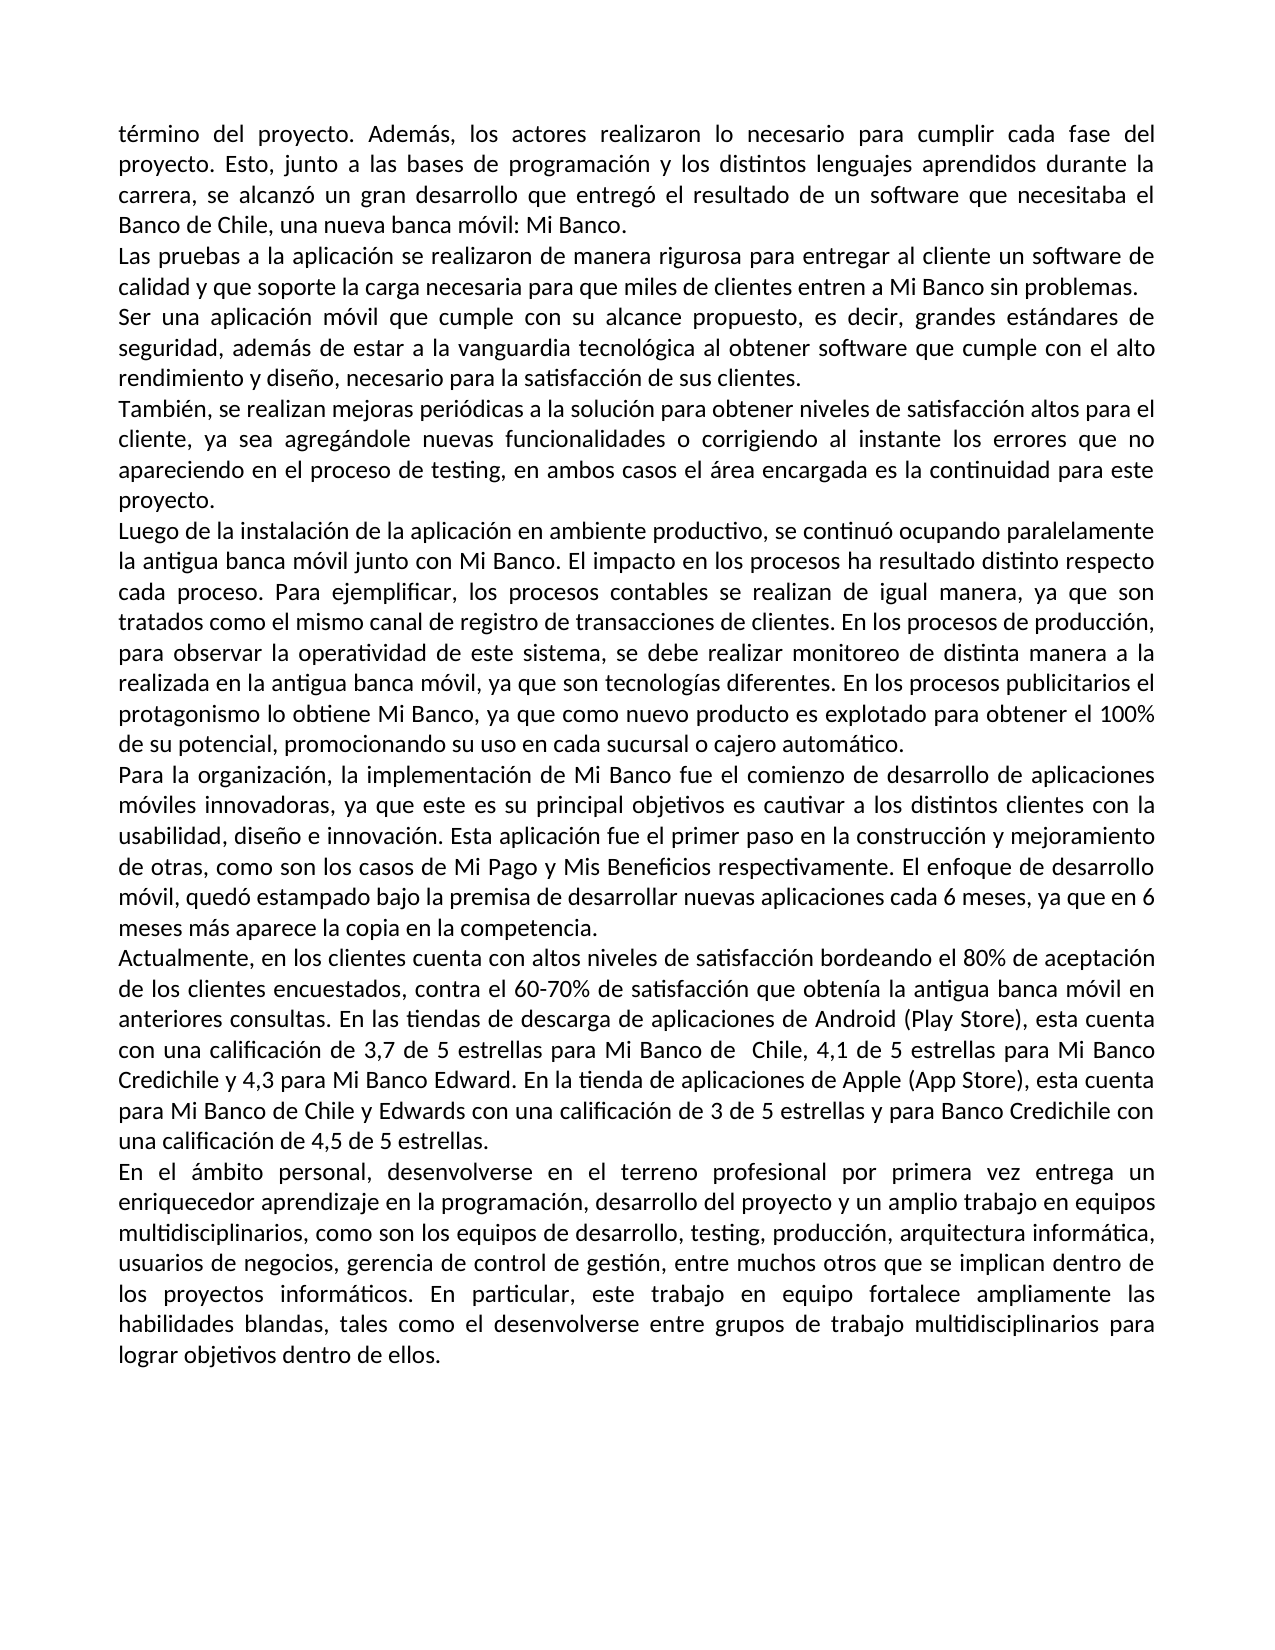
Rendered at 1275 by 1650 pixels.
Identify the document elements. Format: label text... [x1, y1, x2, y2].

text Luego de la instalación de la aplicación en ambiente productivo, se continuó ocupando paralelamente la antigua banca móvil junto con Mi Banco. El impacto en los procesos ha resultado distinto respecto cada proceso. Para ejemplificar, los procesos contables se realizan de igual manera, ya que son tratados como el mismo canal de registro de transacciones de clientes. En los procesos de producción, para observar la operatividad de este sistema, se debe realizar monitoreo de distinta manera a la realizada en la antigua banca móvil, ya que son tecnologías diferentes. En los procesos publicitarios el protagonismo lo obtiene Mi Banco, ya que como nuevo producto es explotado para obtener el 100% de su potencial, promocionando su uso en cada sucursal o cajero automático. [118, 515, 1157, 759]
text Para la organización, la implementación de Mi Banco fue el comienzo de desarrollo de aplicaciones móviles innovadoras, ya que este es su principal objetivos es cautivar a los distintos clientes con la usabilidad, diseño e innovación. Esta aplicación fue el primer paso en la construcción y mejoramiento de otras, como son los casos de Mi Pago y Mis Beneficios respectivamente. El enfoque de desarrollo móvil, quedó estampado bajo la premisa de desarrollar nuevas aplicaciones cada 6 meses, ya que en 6 meses más aparece la copia en la competencia. [118, 759, 1157, 942]
text También, se realizan mejoras periódicas a la solución para obtener niveles de satisfacción altos para el cliente, ya sea agregándole nuevas funcionalidades o corrigiendo al instante los errores que no apareciendo en el proceso de testing, en ambos casos el área encargada es la continuidad para este proyecto. [118, 393, 1157, 515]
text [118, 118, 1157, 240]
text En el ámbito personal, desenvolverse en el terreno profesional por primera vez entrega un enriquecedor aprendizaje en la programación, desarrollo del proyecto y un amplio trabajo en equipos multidisciplinarios, como son los equipos de desarrollo, testing, producción, arquitectura informática, usuarios de negocios, gerencia de control de gestión, entre muchos otros que se implican dentro de los proyectos informáticos. En particular, este trabajo en equipo fortalece ampliamente las habilidades blandas, tales como el desenvolverse entre grupos de trabajo multidisciplinarios para lograr objetivos dentro de ellos. [118, 1156, 1157, 1369]
text Actualmente, en los clientes cuenta con altos niveles de satisfacción bordeando el 80% de aceptación de los clientes encuestados, contra el 60-70% de satisfacción que obtenía la antigua banca móvil en anteriores consultas. En las tiendas de descarga de aplicaciones de Android (Play Store), esta cuenta con una calificación de 3,7 de 5 estrellas para Mi Banco de Chile, 4,1 de 5 estrellas para Mi Banco Credichile y 4,3 para Mi Banco Edward. En la tienda de aplicaciones de Apple (App Store), esta cuenta para Mi Banco de Chile y Edwards con una calificación de 3 de 5 estrellas y para Banco Credichile con una calificación de 4,5 de 5 estrellas. [118, 942, 1157, 1156]
text Ser una aplicación móvil que cumple con su alcance propuesto, es decir, grandes estándares de seguridad, además de estar a la vanguardia tecnológica al obtener software que cumple con el alto rendimiento y diseño, necesario para la satisfacción de sus clientes. [118, 301, 1157, 393]
text Las pruebas a la aplicación se realizaron de manera rigurosa para entregar al cliente un software de calidad y que soporte la carga necesaria para que miles de clientes entren a Mi Banco sin problemas. [118, 240, 1157, 301]
